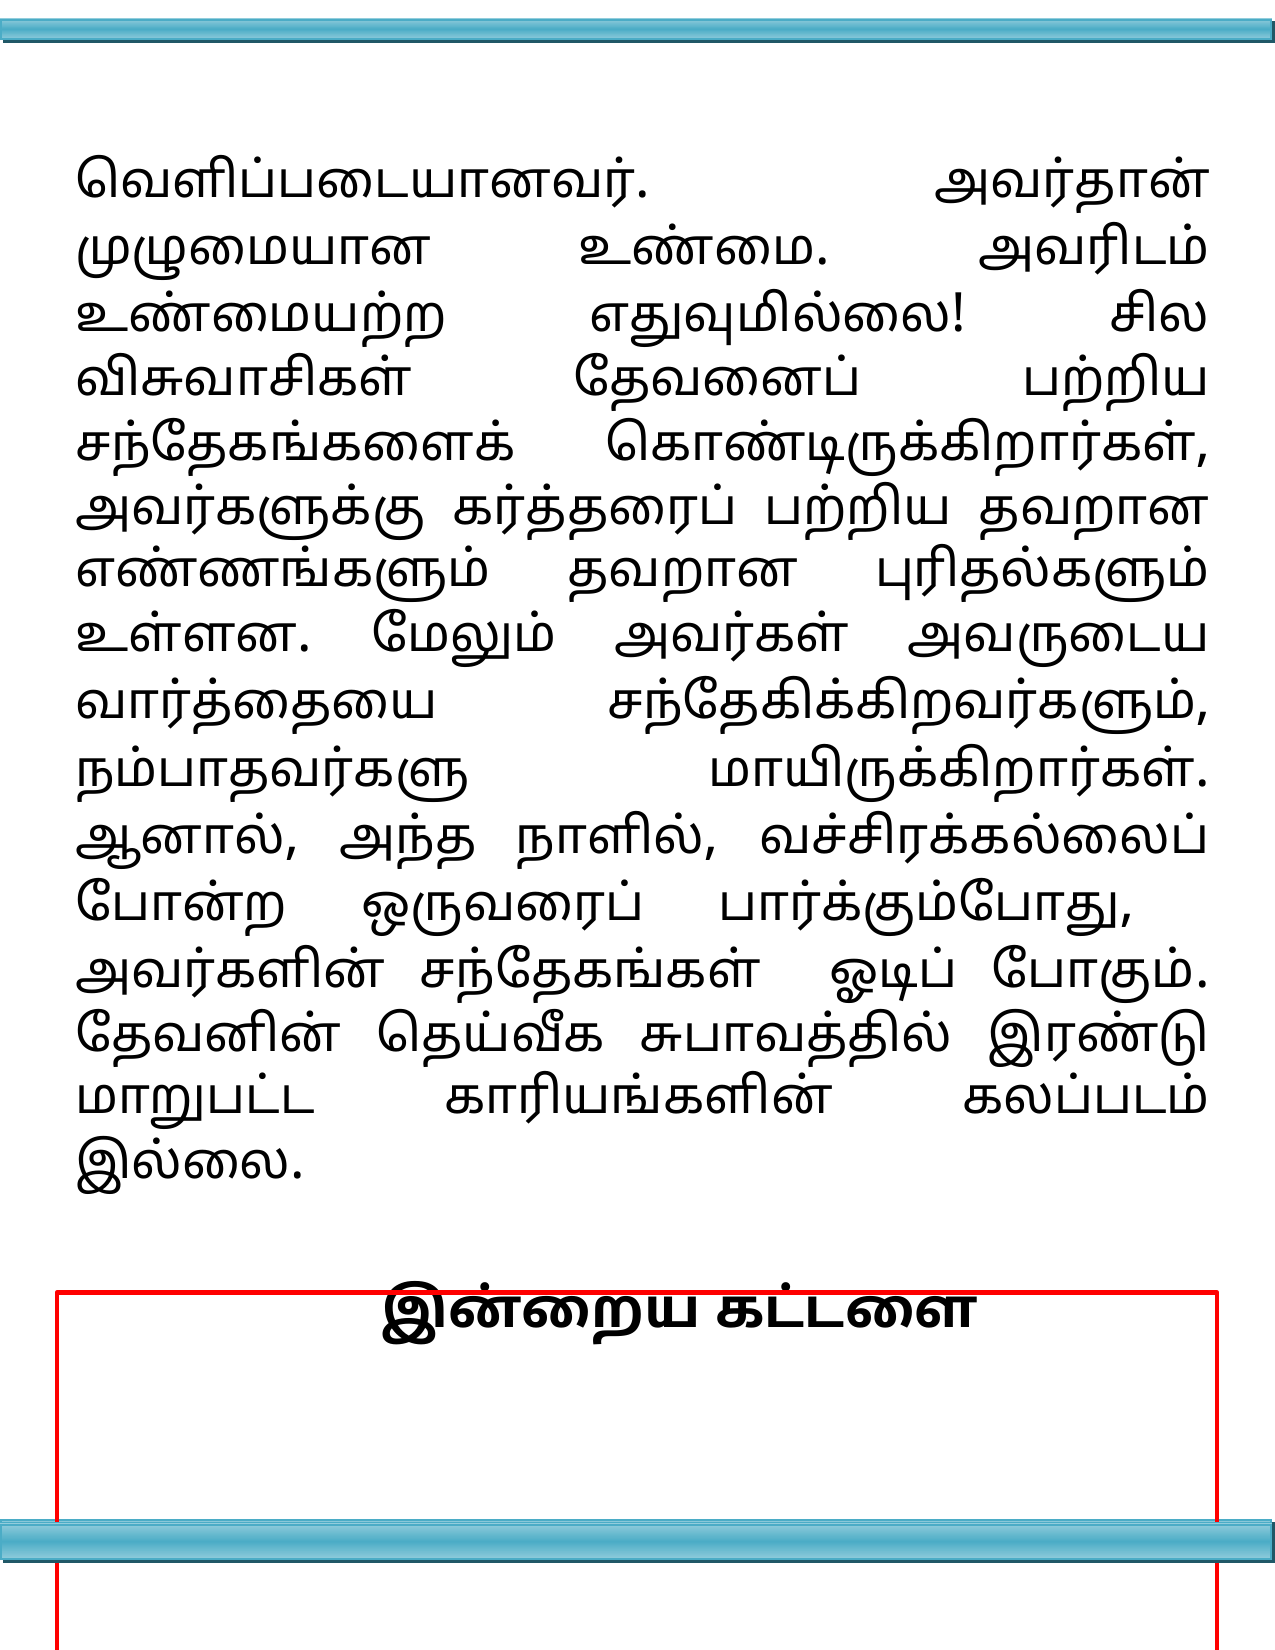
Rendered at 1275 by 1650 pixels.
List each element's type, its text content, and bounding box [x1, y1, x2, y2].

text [75, 150, 1209, 1199]
text இன்றைய கட்டளை [75, 1295, 1209, 1347]
